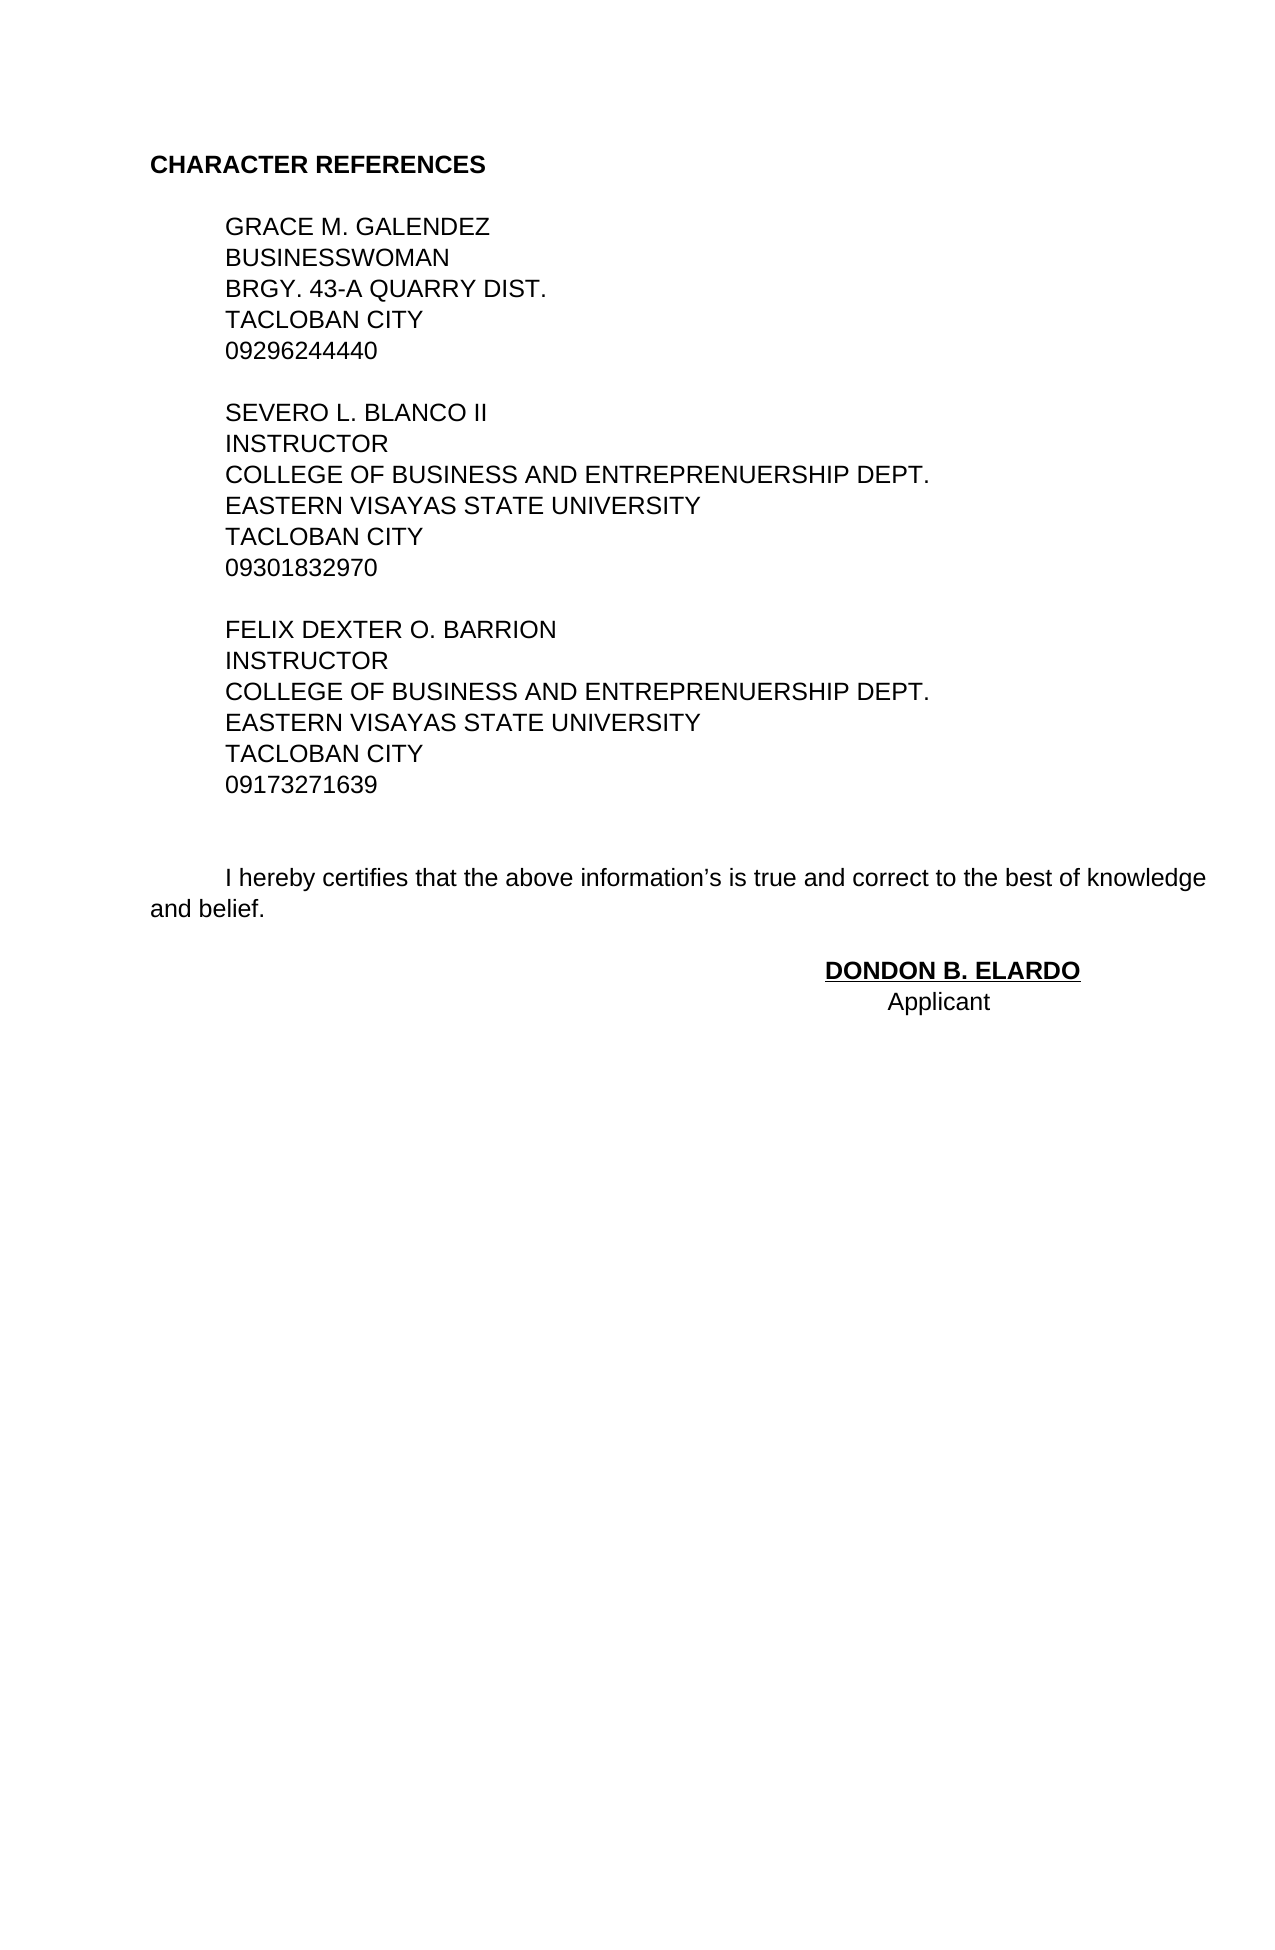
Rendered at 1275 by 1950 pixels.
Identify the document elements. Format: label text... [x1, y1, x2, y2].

text 09173271639 [150, 770, 1228, 799]
text TACLOBAN CITY [150, 739, 1228, 768]
text FELIX DEXTER O. BARRION [150, 615, 1228, 644]
text EASTERN VISAYAS STATE UNIVERSITY [150, 491, 1228, 519]
text CHARACTER REFERENCES [150, 150, 1228, 179]
text INSTRUCTOR [150, 429, 1228, 457]
text EASTERN VISAYAS STATE UNIVERSITY [150, 708, 1228, 737]
text Applicant [150, 987, 1228, 1015]
text TACLOBAN CITY [150, 522, 1228, 551]
text 09301832970 [150, 553, 1228, 582]
text SEVERO L. BLANCO II [150, 398, 1228, 426]
text DONDON B. ELARDO [150, 956, 1228, 984]
text BRGY. 43-A QUARRY DIST. [150, 274, 1228, 303]
text TACLOBAN CITY [150, 305, 1228, 334]
text I hereby certifies that the above information’s is true and correct to the best of knowledge and belief. [150, 862, 1228, 922]
text INSTRUCTOR [150, 646, 1228, 675]
text COLLEGE OF BUSINESS AND ENTREPRENUERSHIP DEPT. [150, 677, 1228, 706]
text COLLEGE OF BUSINESS AND ENTREPRENUERSHIP DEPT. [150, 460, 1228, 488]
text GRACE M. GALENDEZ [150, 212, 1228, 241]
text 09296244440 [150, 336, 1228, 365]
text BUSINESSWOMAN [150, 243, 1228, 272]
